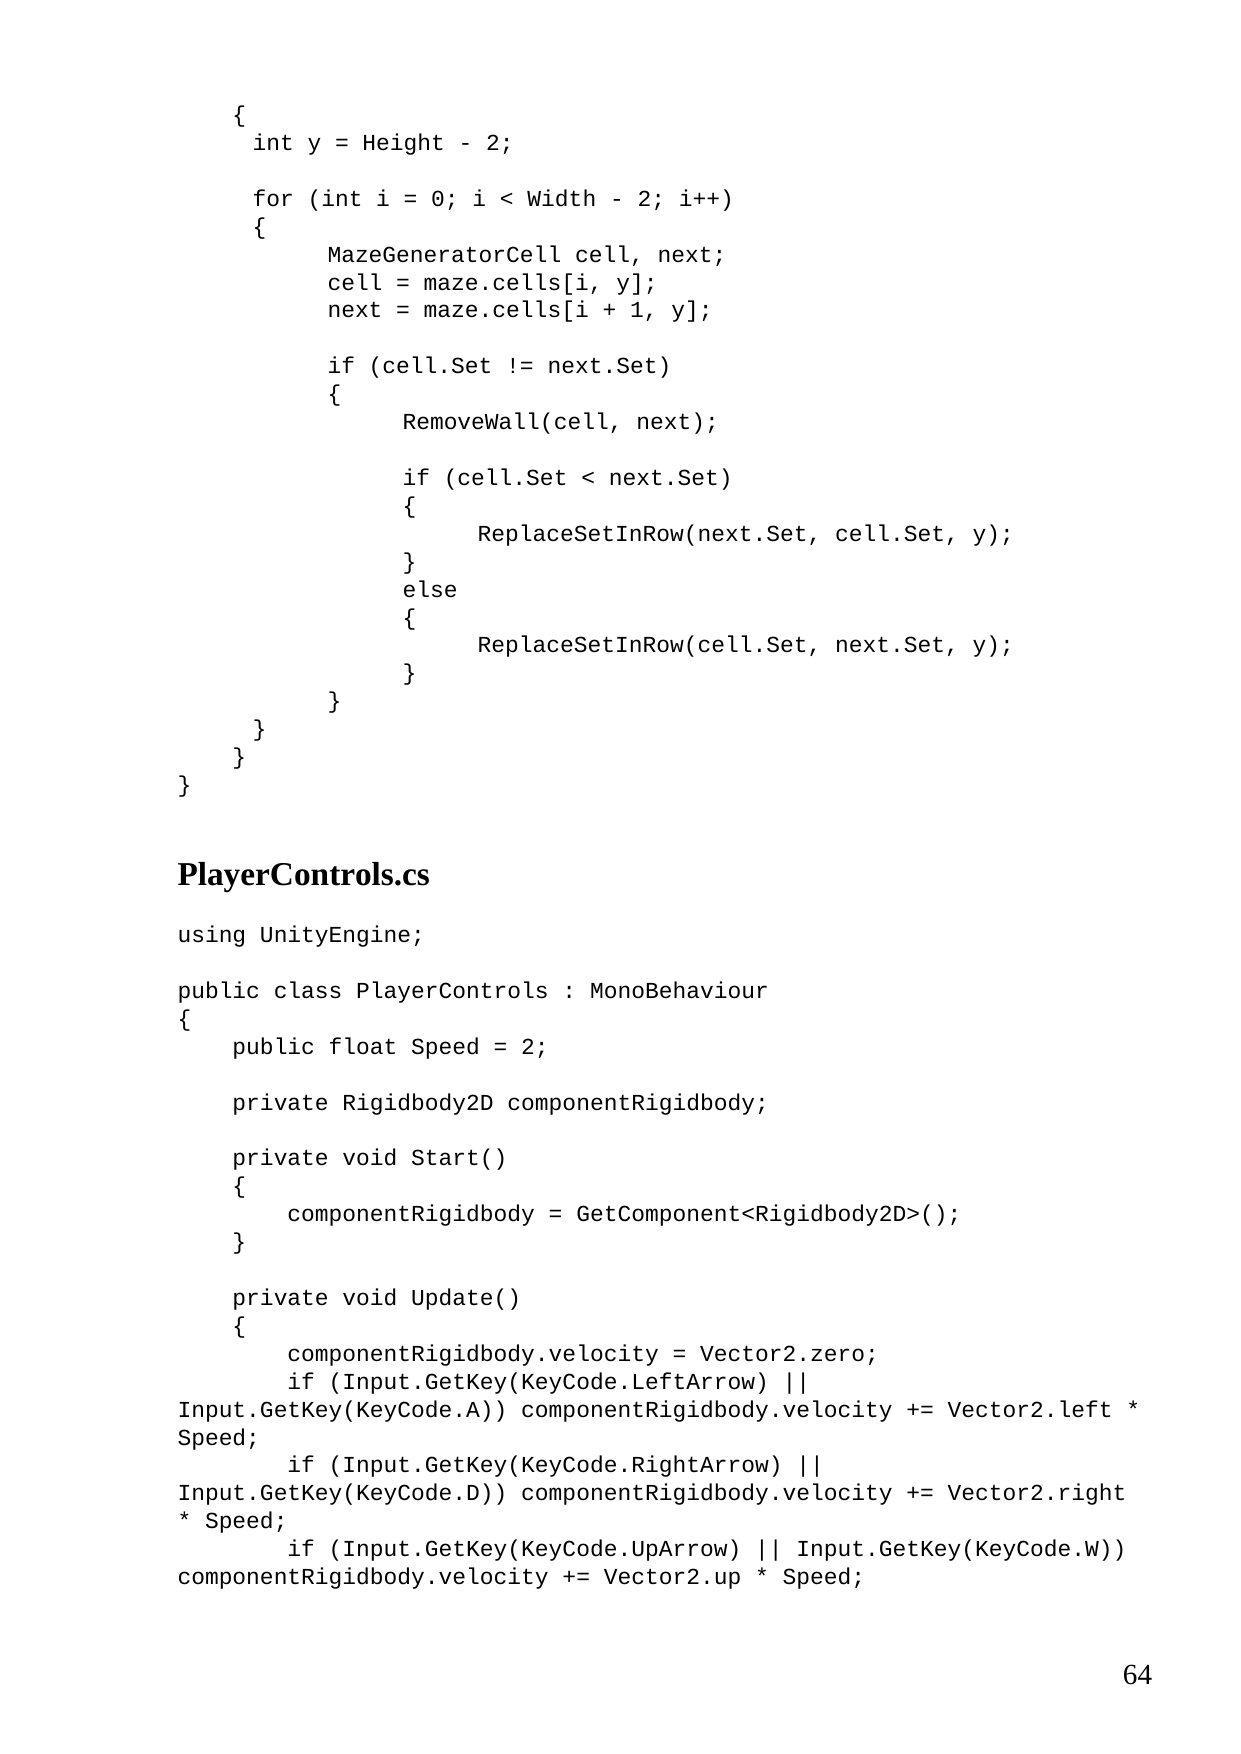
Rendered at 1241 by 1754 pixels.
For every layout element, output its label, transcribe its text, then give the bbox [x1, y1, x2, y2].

text ReplaceSetInRow(cell.Set, next.Set, y); [177, 634, 1152, 660]
text } [177, 718, 1152, 743]
text { [177, 606, 1152, 632]
text if (cell.Set < next.Set) [177, 466, 1152, 492]
text MazeGeneratorCell cell, next; [177, 243, 1152, 269]
text } [177, 690, 1152, 716]
text } [177, 1231, 1152, 1256]
text } [177, 773, 1152, 799]
text { [177, 215, 1152, 241]
text RemoveWall(cell, next); [177, 411, 1152, 436]
text { [177, 494, 1152, 520]
text { [177, 1007, 1152, 1033]
text if (Input.GetKey(KeyCode.RightArrow) || Input.GetKey(KeyCode.D)) componentRigidbody.velocity += Vector2.right * Speed; [177, 1454, 1152, 1536]
text } [177, 662, 1152, 688]
text { [177, 1175, 1152, 1201]
text ReplaceSetInRow(next.Set, cell.Set, y); [177, 522, 1152, 548]
text if (Input.GetKey(KeyCode.LeftArrow) || Input.GetKey(KeyCode.A)) componentRigidbody.velocity += Vector2.left * Speed; [177, 1370, 1152, 1452]
subtitle PlayerControls.cs [177, 854, 1152, 892]
text public float Speed = 2; [177, 1035, 1152, 1061]
text private void Start() [177, 1147, 1152, 1173]
text } [177, 746, 1152, 771]
text { [177, 383, 1152, 408]
text if (Input.GetKey(KeyCode.UpArrow) || Input.GetKey(KeyCode.W)) componentRigidbody.velocity += Vector2.up * Speed; [177, 1538, 1152, 1591]
text else [177, 578, 1152, 604]
text componentRigidbody = GetComponent<Rigidbody2D>(); [177, 1203, 1152, 1228]
text next = maze.cells[i + 1, y]; [177, 299, 1152, 325]
text private void Update() [177, 1286, 1152, 1312]
text { [177, 1314, 1152, 1340]
text for (int i = 0; i < Width - 2; i++) [177, 187, 1152, 213]
text componentRigidbody.velocity = Vector2.zero; [177, 1342, 1152, 1368]
text cell = maze.cells[i, y]; [177, 271, 1152, 297]
text { [177, 103, 1152, 129]
text } [177, 550, 1152, 576]
text using UnityEngine; [177, 923, 1152, 949]
text int y = Height - 2; [177, 131, 1152, 157]
text public class PlayerControls : MonoBehaviour [177, 979, 1152, 1005]
text if (cell.Set != next.Set) [177, 355, 1152, 381]
text private Rigidbody2D componentRigidbody; [177, 1091, 1152, 1117]
